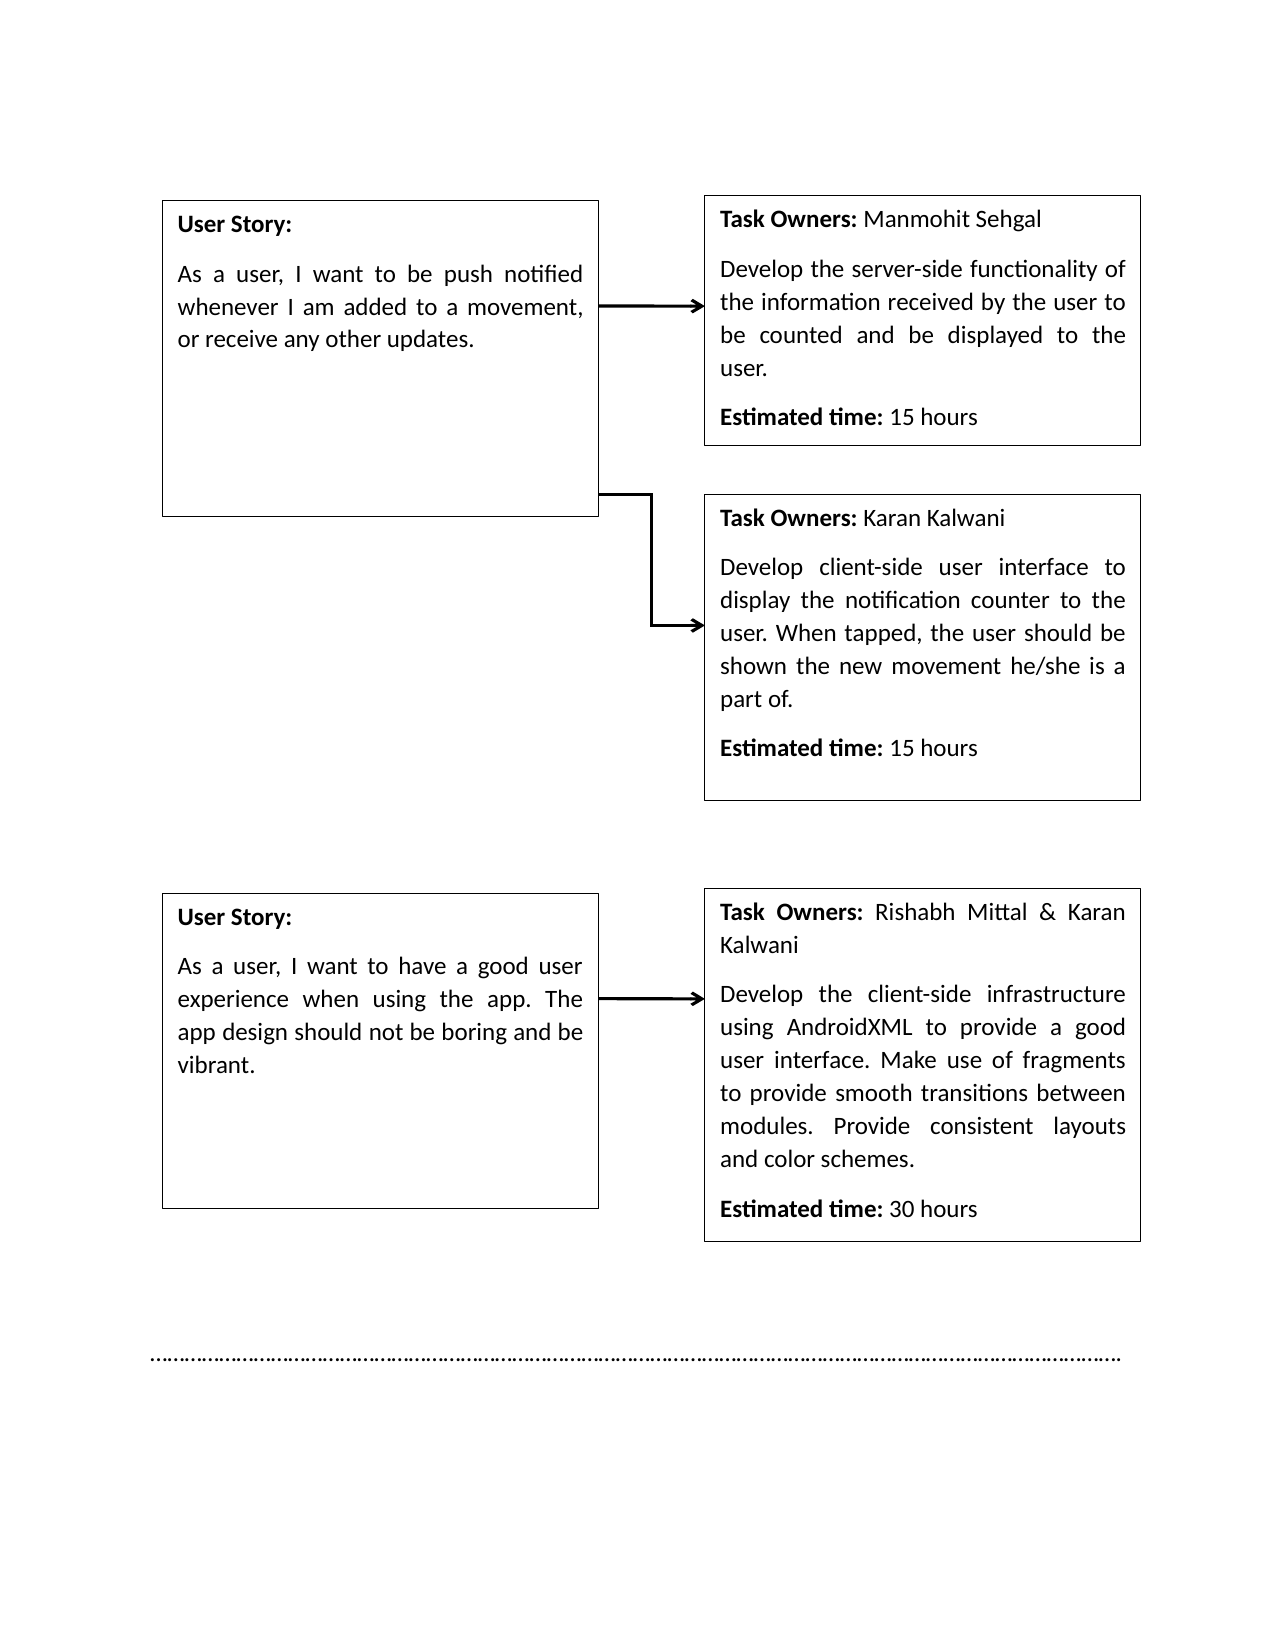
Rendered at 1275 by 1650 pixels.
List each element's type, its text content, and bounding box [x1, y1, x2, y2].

text ……………………………………………………………………………………………………………………………………………………. [150, 1337, 1125, 1368]
